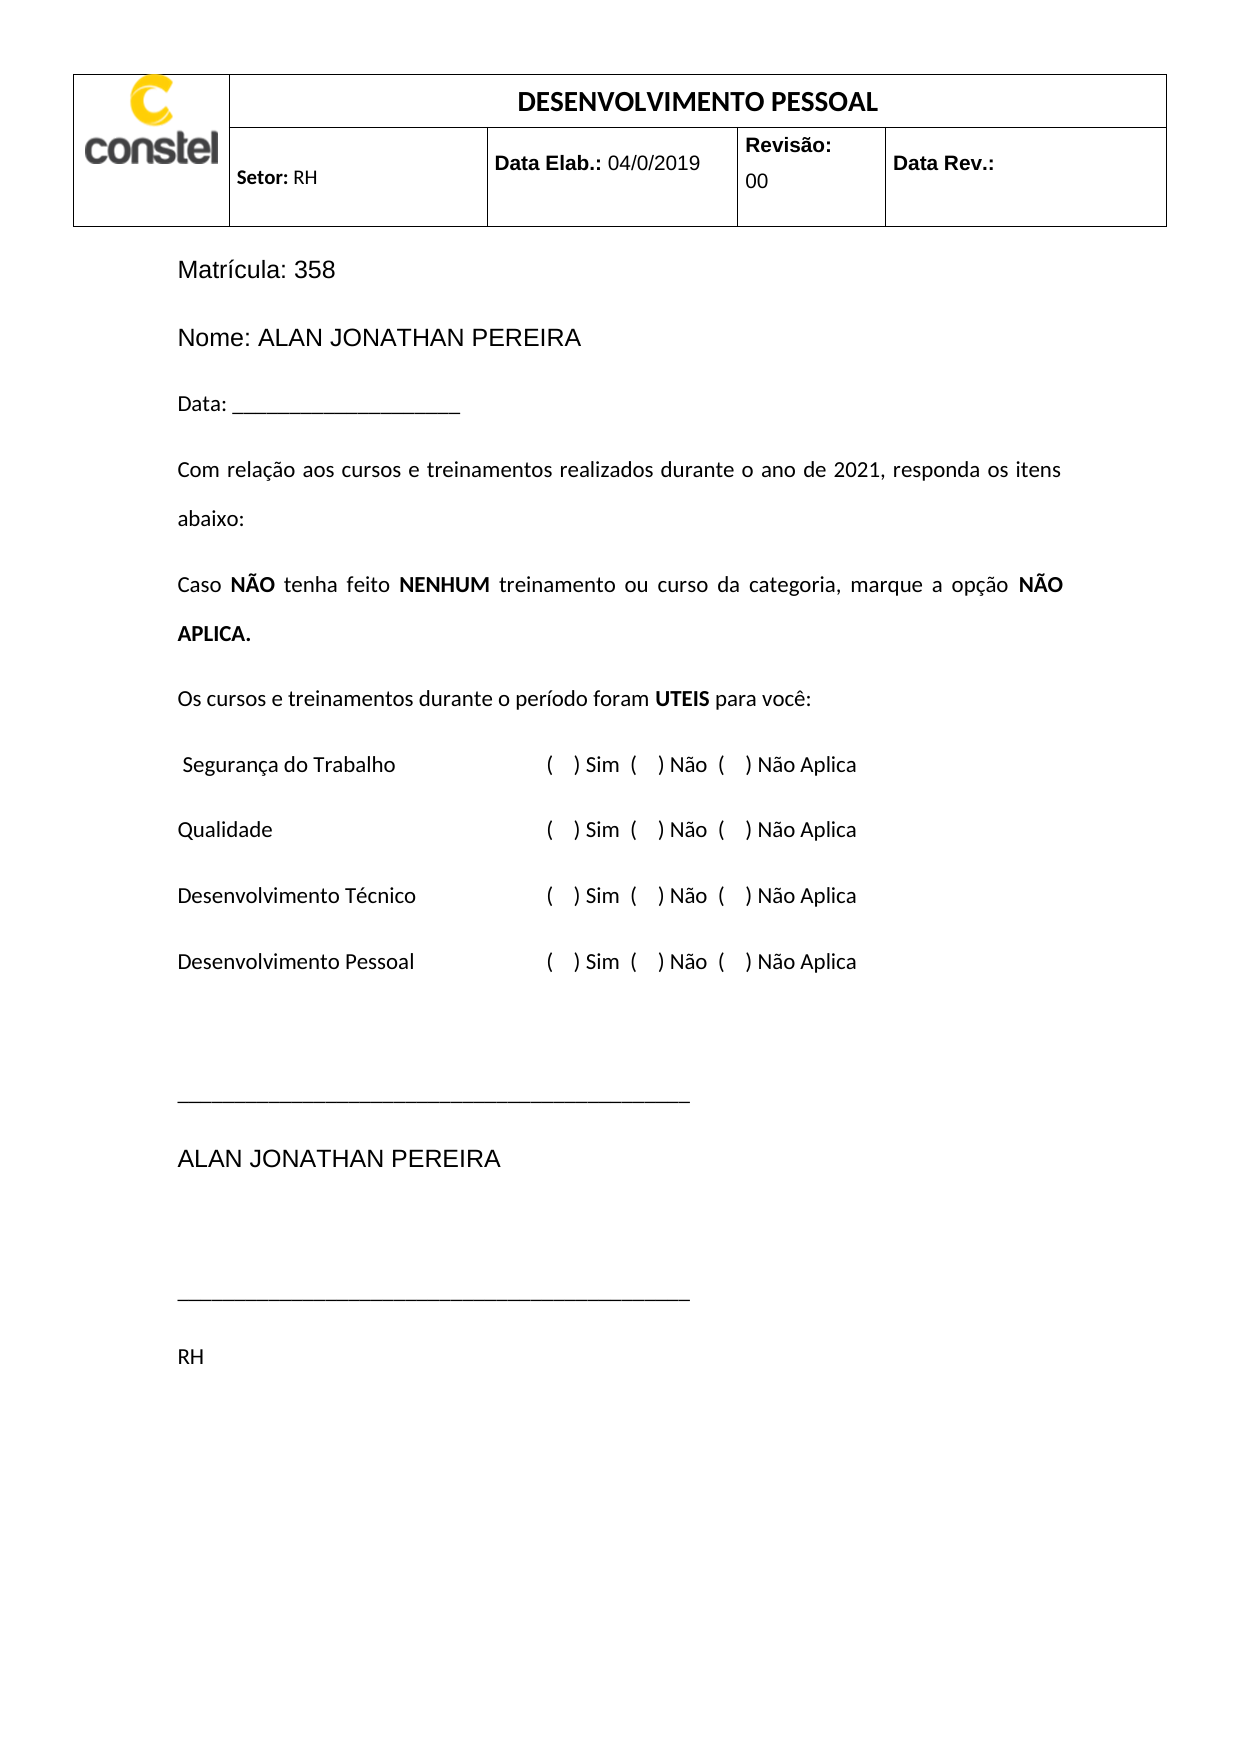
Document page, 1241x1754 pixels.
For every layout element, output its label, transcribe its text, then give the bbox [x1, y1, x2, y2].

text Data: ____________________ [177, 389, 1063, 417]
text Matrícula: 358 [177, 256, 1063, 284]
text Segurança do Trabalho ( ) Sim ( ) Não ( ) Não Aplica [177, 750, 1063, 778]
text ALAN JONATHAN PEREIRA [177, 1144, 1063, 1172]
text Desenvolvimento Pessoal ( ) Sim ( ) Não ( ) Não Aplica [177, 947, 1063, 975]
text Com relação aos cursos e treinamentos realizados durante o ano de 2021, responda os itens abaixo: [177, 455, 1063, 532]
text Qualidade ( ) Sim ( ) Não ( ) Não Aplica [177, 816, 1063, 843]
text Desenvolvimento Técnico ( ) Sim ( ) Não ( ) Não Aplica [177, 881, 1063, 909]
text Caso NÃO tenha feito NENHUM treinamento ou curso da categoria, marque a opção NÃO APLICA. [177, 570, 1063, 647]
text _____________________________________________ [177, 1276, 1063, 1304]
text RH [177, 1342, 1063, 1370]
text _____________________________________________ [177, 1078, 1063, 1106]
picture [85, 74, 218, 164]
text Nome: ALAN JONATHAN PEREIRA [177, 322, 1063, 351]
text Os cursos e treinamentos durante o período foram UTEIS para você: [177, 684, 1063, 712]
